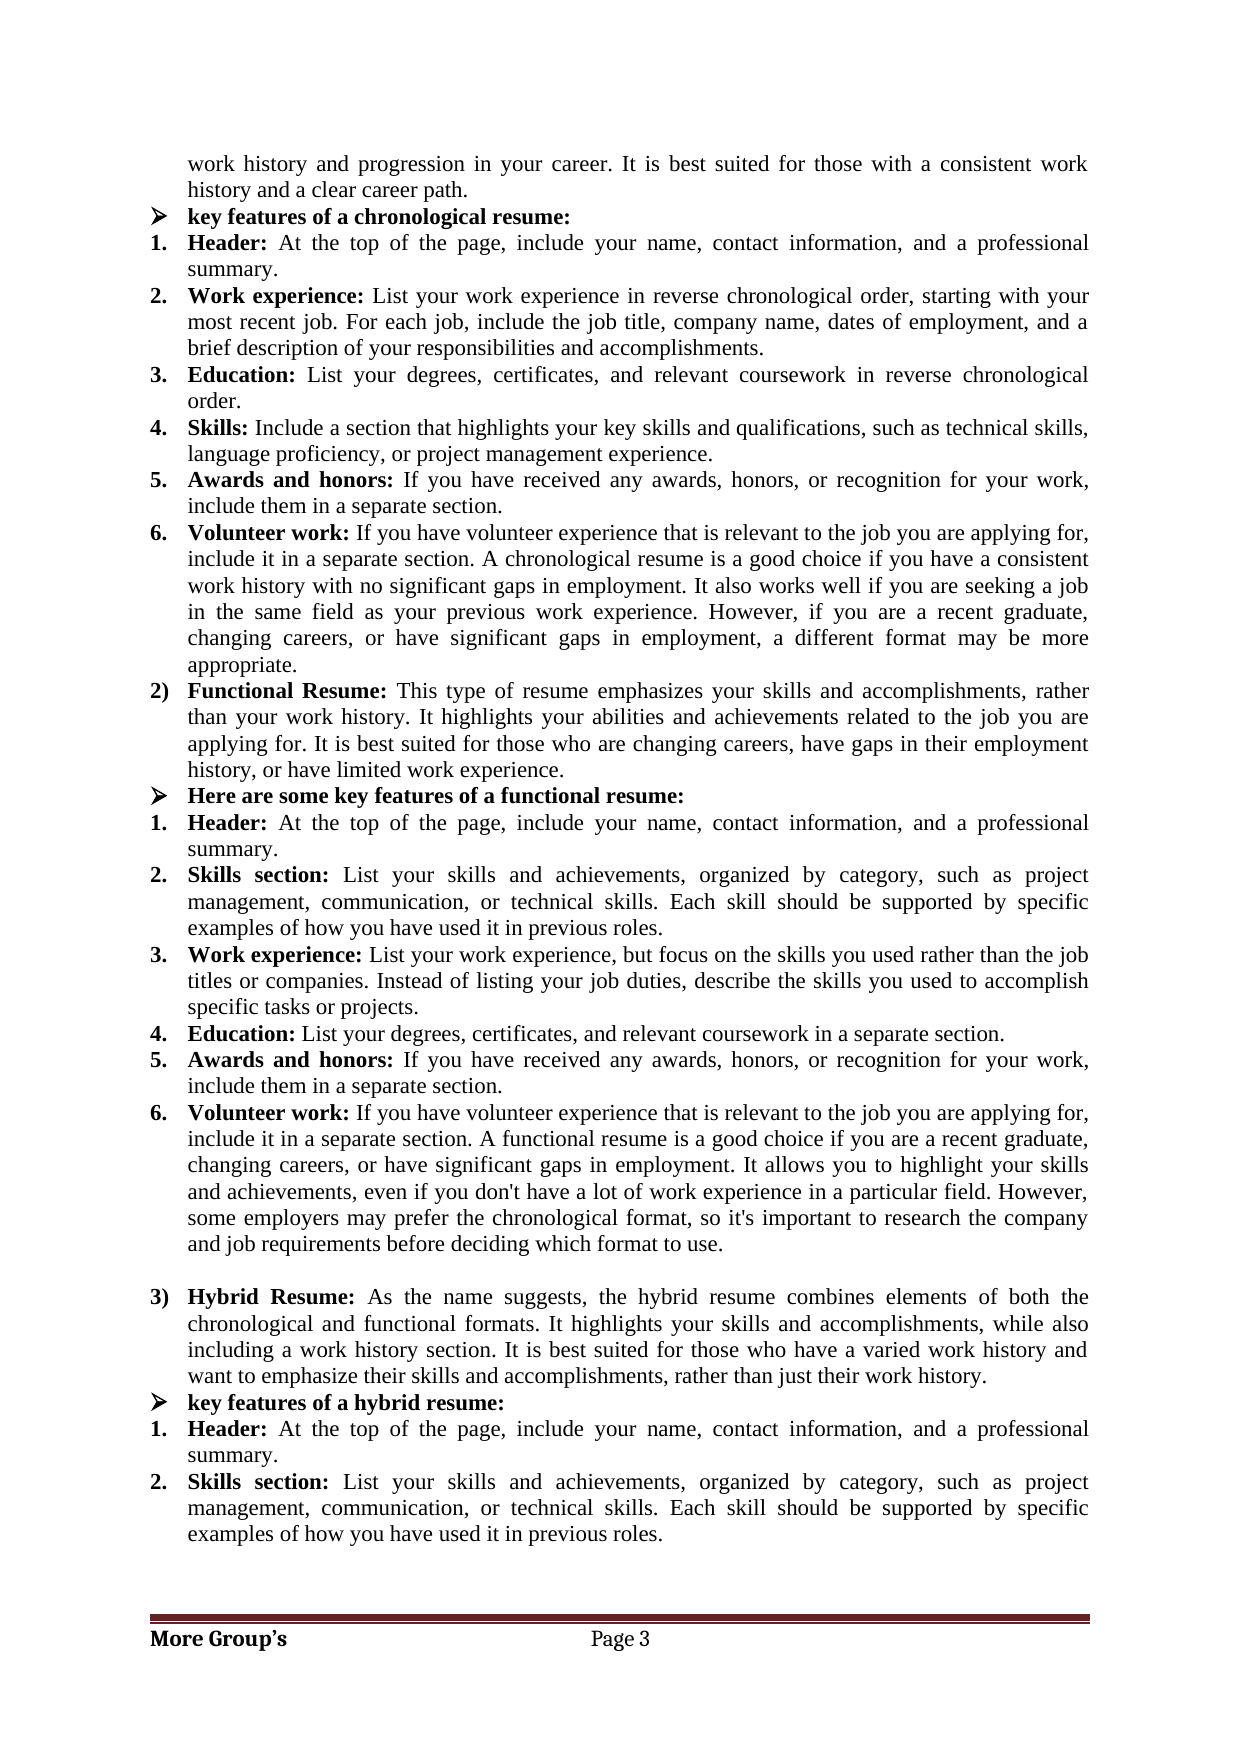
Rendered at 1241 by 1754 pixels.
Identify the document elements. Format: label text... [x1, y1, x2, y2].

list Education: List your degrees, certificates, and relevant coursework in reverse chronological order. [150, 361, 1090, 413]
list Header: At the top of the page, include your name, contact information, and a professional summary. [150, 809, 1090, 862]
list Skills section: List your skills and achievements, organized by category, such as project management, communication, or technical skills. Each skill should be supported by specific examples of how you have used it in previous roles. [150, 862, 1090, 941]
list Volunteer work: If you have volunteer experience that is relevant to the job you are applying for, include it in a separate section. A chronological resume is a good choice if you have a consistent work history with no significant gaps in employment. It also works well if you are seeking a job in the same field as your previous work experience. However, if you are a recent graduate, changing careers, or have significant gaps in employment, a different format may be more appropriate. [150, 519, 1090, 677]
list Hybrid Resume: As the name suggests, the hybrid resume combines elements of both the chronological and functional formats. It highlights your skills and accomplishments, while also including a work history section. It is best suited for those who have a varied work history and want to emphasize their skills and accomplishments, rather than just their work history. [150, 1283, 1090, 1389]
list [150, 150, 1090, 203]
list Volunteer work: If you have volunteer experience that is relevant to the job you are applying for, include it in a separate section. A functional resume is a good choice if you are a recent graduate, changing careers, or have significant gaps in employment. It allows you to highlight your skills and achievements, even if you don't have a lot of work experience in a particular field. However, some employers may prefer the chronological format, so it's important to research the company and job requirements before deciding which format to use. [150, 1099, 1090, 1257]
list Functional Resume: This type of resume emphasizes your skills and accomplishments, rather than your work history. It highlights your abilities and achievements related to the job you are applying for. It is best suited for those who are changing careers, have gaps in their employment history, or have limited work experience. [150, 677, 1090, 782]
list Skills: Include a section that highlights your key skills and qualifications, such as technical skills, language proficiency, or project management experience. [150, 413, 1090, 466]
list key features of a hybrid resume: [150, 1389, 1090, 1415]
list Work experience: List your work experience, but focus on the skills you used rather than the job titles or companies. Instead of listing your job duties, describe the skills you used to accomplish specific tasks or projects. [150, 941, 1090, 1020]
list key features of a chronological resume: [150, 203, 1090, 229]
list Header: At the top of the page, include your name, contact information, and a professional summary. [150, 229, 1090, 282]
list Work experience: List your work experience in reverse chronological order, starting with your most recent job. For each job, include the job title, company name, dates of employment, and a brief description of your responsibilities and accomplishments. [150, 282, 1090, 361]
list Header: At the top of the page, include your name, contact information, and a professional summary. [150, 1415, 1090, 1468]
list Awards and honors: If you have received any awards, honors, or recognition for your work, include them in a separate section. [150, 1046, 1090, 1099]
list Skills section: List your skills and achievements, organized by category, such as project management, communication, or technical skills. Each skill should be supported by specific examples of how you have used it in previous roles. [150, 1468, 1090, 1547]
list Awards and honors: If you have received any awards, honors, or recognition for your work, include them in a separate section. [150, 466, 1090, 519]
list Here are some key features of a functional resume: [150, 782, 1090, 809]
list Education: List your degrees, certificates, and relevant coursework in a separate section. [150, 1020, 1090, 1046]
